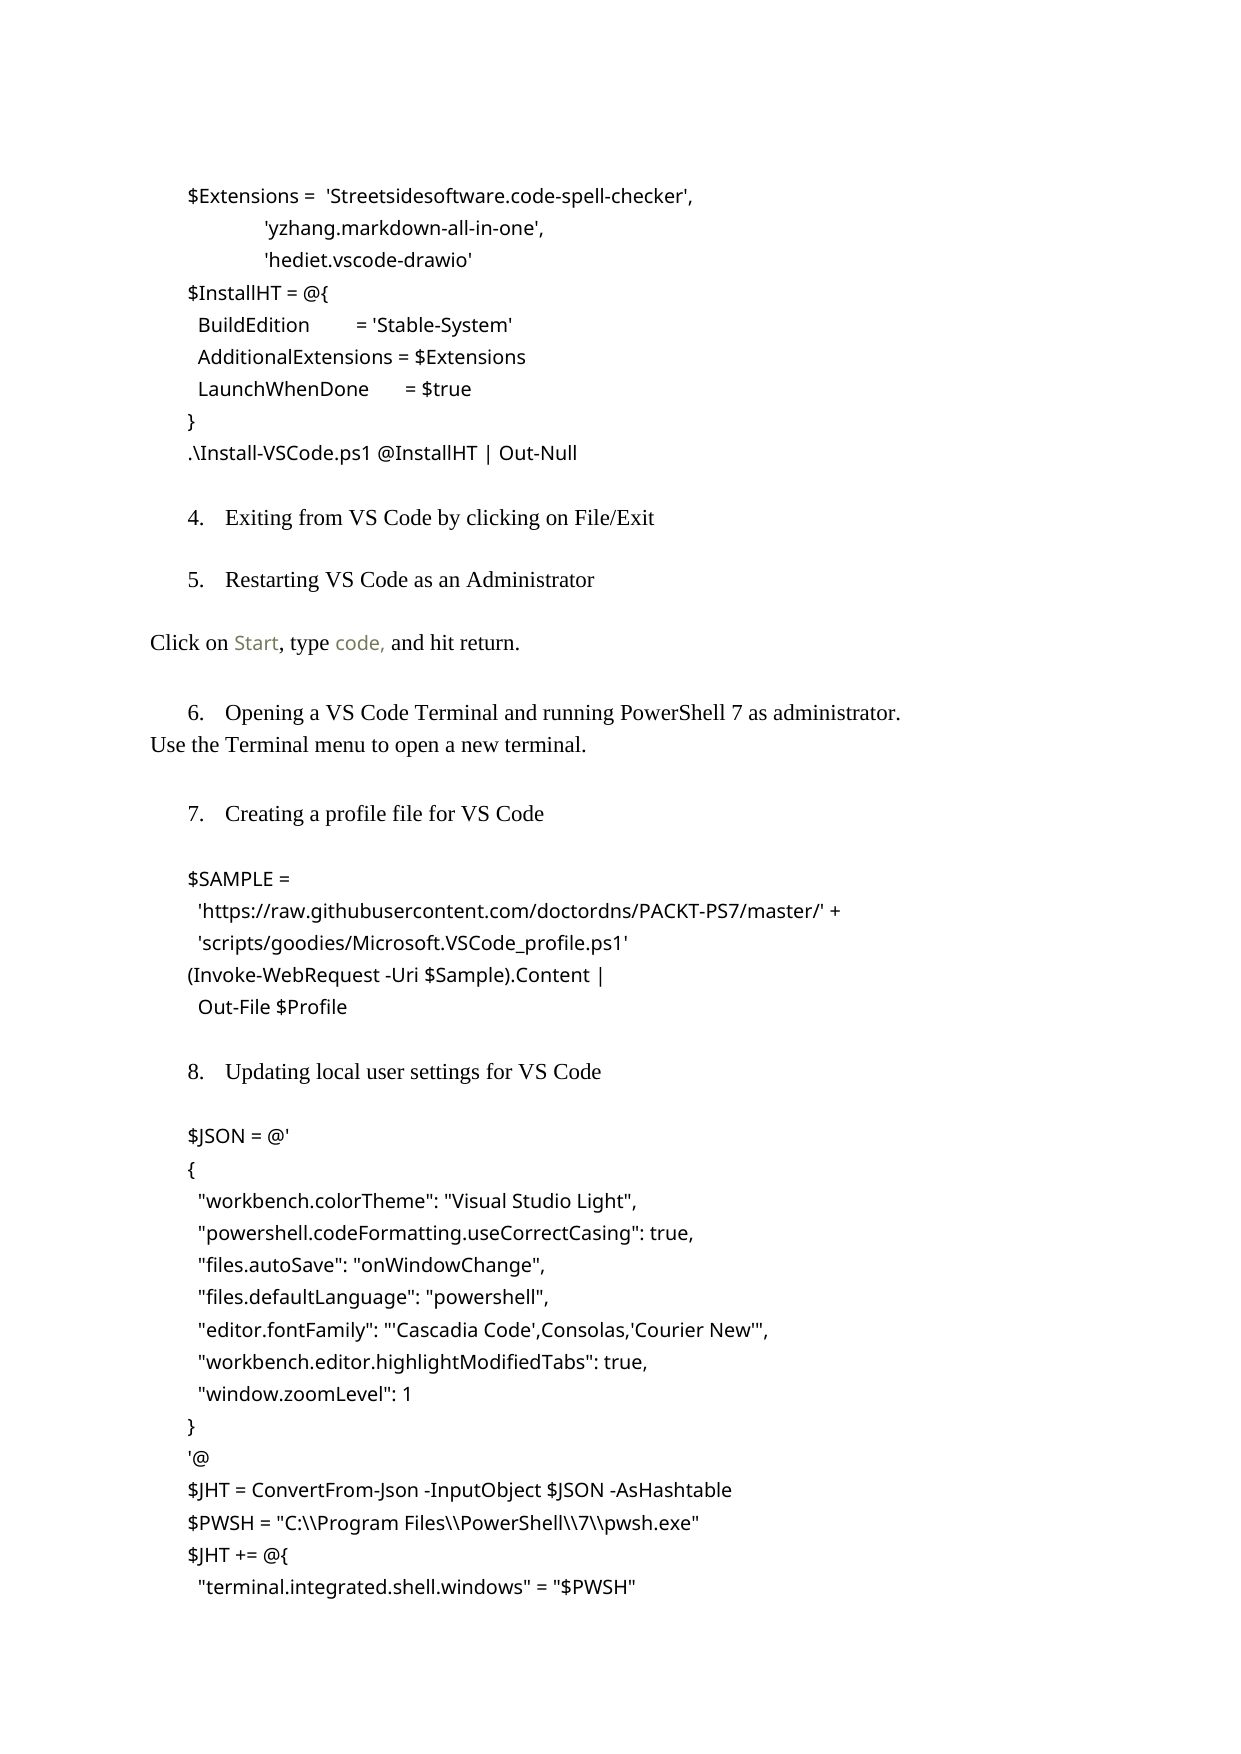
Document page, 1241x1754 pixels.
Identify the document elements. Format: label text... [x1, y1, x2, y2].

text '@ [187, 1444, 1090, 1472]
text AdditionalExtensions = $Extensions [187, 343, 1090, 370]
text 'yzhang.markdown-all-in-one', [187, 214, 1090, 241]
text $PWSH = "C:\\Program Files\\PowerShell\\7\\pwsh.exe" [187, 1509, 1090, 1536]
text "files.defaultLanguage": "powershell", [187, 1284, 1090, 1311]
text Out-File $Profile [187, 993, 1090, 1021]
text Exiting from VS Code by clicking on File/Exit [187, 504, 1053, 530]
text Creating a profile file for VS Code [187, 800, 1053, 826]
text "workbench.colorTheme": "Visual Studio Light", [187, 1187, 1090, 1214]
text LaunchWhenDone = $true [187, 375, 1090, 402]
text Updating local user settings for VS Code [187, 1058, 1053, 1084]
text Opening a VS Code Terminal and running PowerShell 7 as administrator. [187, 699, 1053, 725]
text "files.autoSave": "onWindowChange", [187, 1251, 1090, 1278]
text $JHT += @{ [187, 1541, 1090, 1568]
text BuildEdition = 'Stable-System' [187, 311, 1090, 338]
text } [187, 1412, 1090, 1439]
text 'scripts/goodies/Microsoft.VSCode_profile.ps1' [187, 929, 1090, 956]
text "workbench.editor.highlightModifiedTabs": true, [187, 1348, 1090, 1375]
text (Invoke-WebRequest -Uri $Sample).Content | [187, 961, 1090, 988]
text "terminal.integrated.shell.windows" = "$PWSH" [187, 1573, 1090, 1600]
text Restarting VS Code as an Administrator [187, 566, 1053, 593]
text $InstallHT = @{ [187, 279, 1090, 306]
text $SAMPLE = [187, 865, 1090, 892]
text Click on Start, type code, and hit return. [150, 629, 1090, 656]
text "powershell.codeFormatting.useCorrectCasing": true, [187, 1219, 1090, 1246]
text } [187, 407, 1090, 434]
text 'https://raw.githubusercontent.com/doctordns/PACKT-PS7/master/' + [187, 897, 1090, 924]
text 'hediet.vscode-drawio' [187, 247, 1090, 273]
text $Extensions = 'Streetsidesoftware.code-spell-checker', [187, 182, 1090, 209]
text $JSON = @' [187, 1123, 1090, 1150]
text .\Install-VSCode.ps1 @InstallHT | Out-Null [187, 440, 1090, 467]
text "editor.fontFamily": "'Cascadia Code',Consolas,'Courier New'", [187, 1316, 1090, 1343]
text $JHT = ConvertFrom-Json -InputObject $JSON -AsHashtable [187, 1477, 1090, 1504]
text "window.zoomLevel": 1 [187, 1380, 1090, 1407]
text Use the Terminal menu to open a new terminal. [150, 731, 1090, 758]
text { [187, 1155, 1090, 1182]
